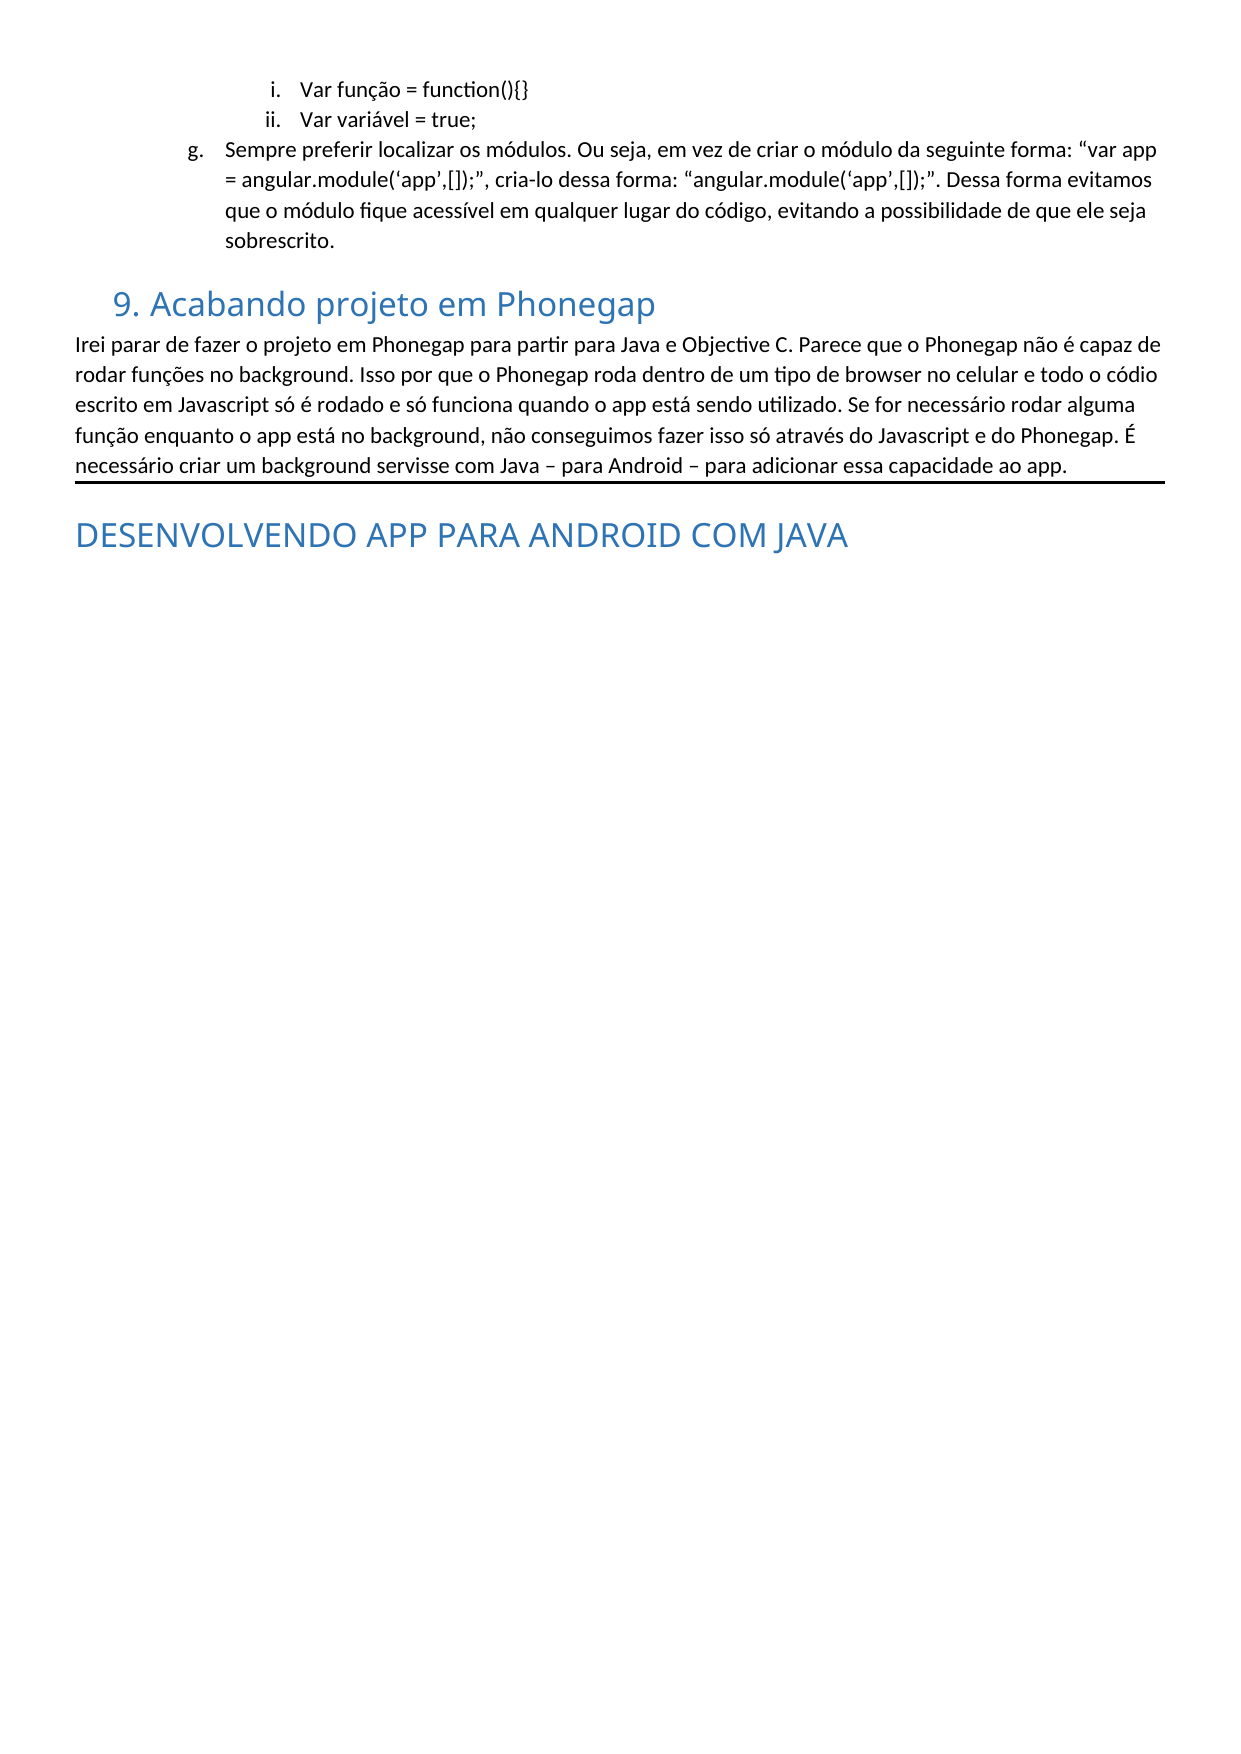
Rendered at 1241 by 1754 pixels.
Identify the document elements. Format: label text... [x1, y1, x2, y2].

list Var variável = true; [281, 105, 1165, 133]
subtitle Acabando projeto em Phonegap [112, 281, 1165, 327]
list Var função = function(){} [281, 75, 1165, 103]
subtitle DESENVOLVENDO APP PARA ANDROID COM JAVA [75, 511, 1165, 557]
